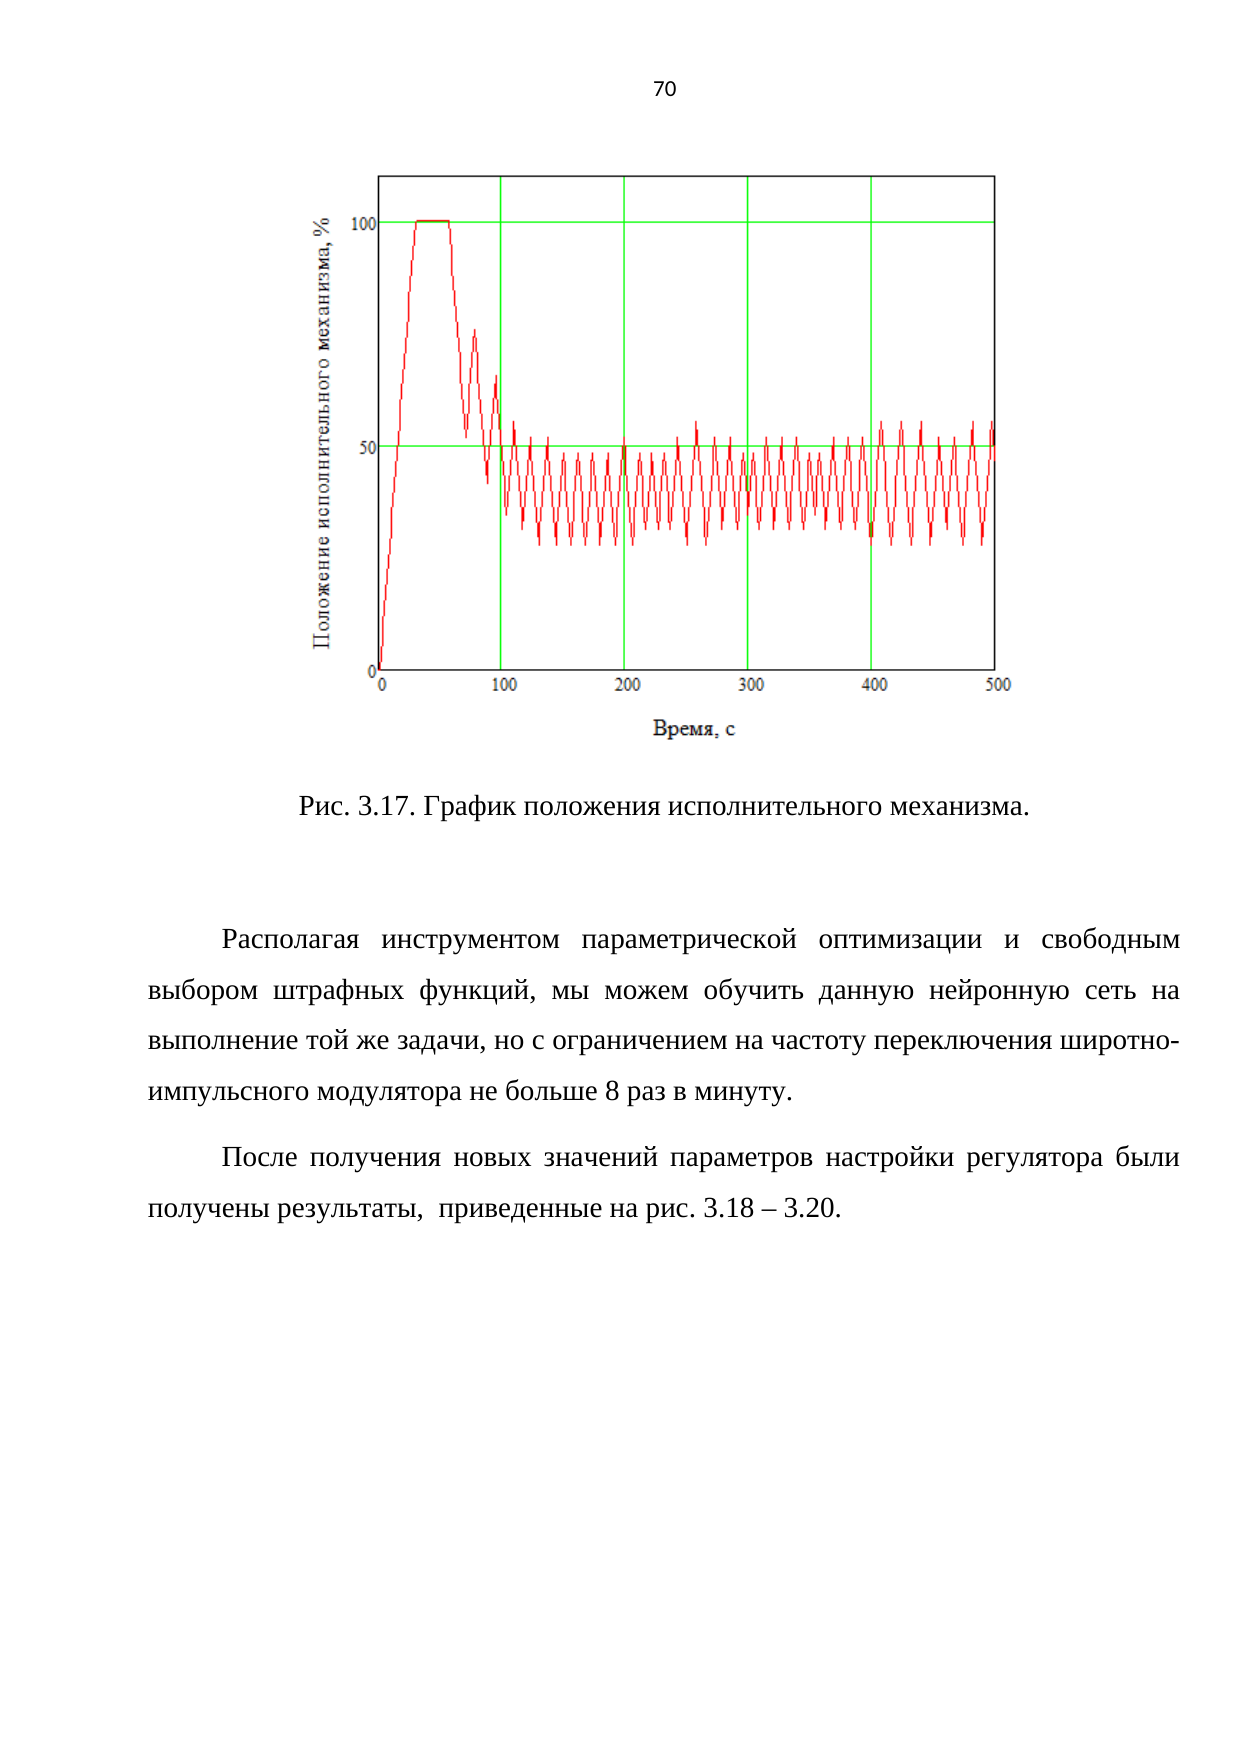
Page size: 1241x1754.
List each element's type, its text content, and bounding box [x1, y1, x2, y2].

text После получения новых значений параметров настройки регулятора были получены результаты, приведенные на рис. 3.18 – 3.20. [148, 1139, 1181, 1223]
picture [299, 147, 1030, 757]
text Рис. 3.17. График положения исполнительного механизма. [148, 788, 1181, 821]
text Располагая инструментом параметрической оптимизации и свободным выбором штрафных функций, мы можем обучить данную нейронную сеть на выполнение той же задачи, но с ограничением на частоту переключения широтно-импульсного модулятора не больше 8 раз в минуту. [148, 922, 1181, 1106]
